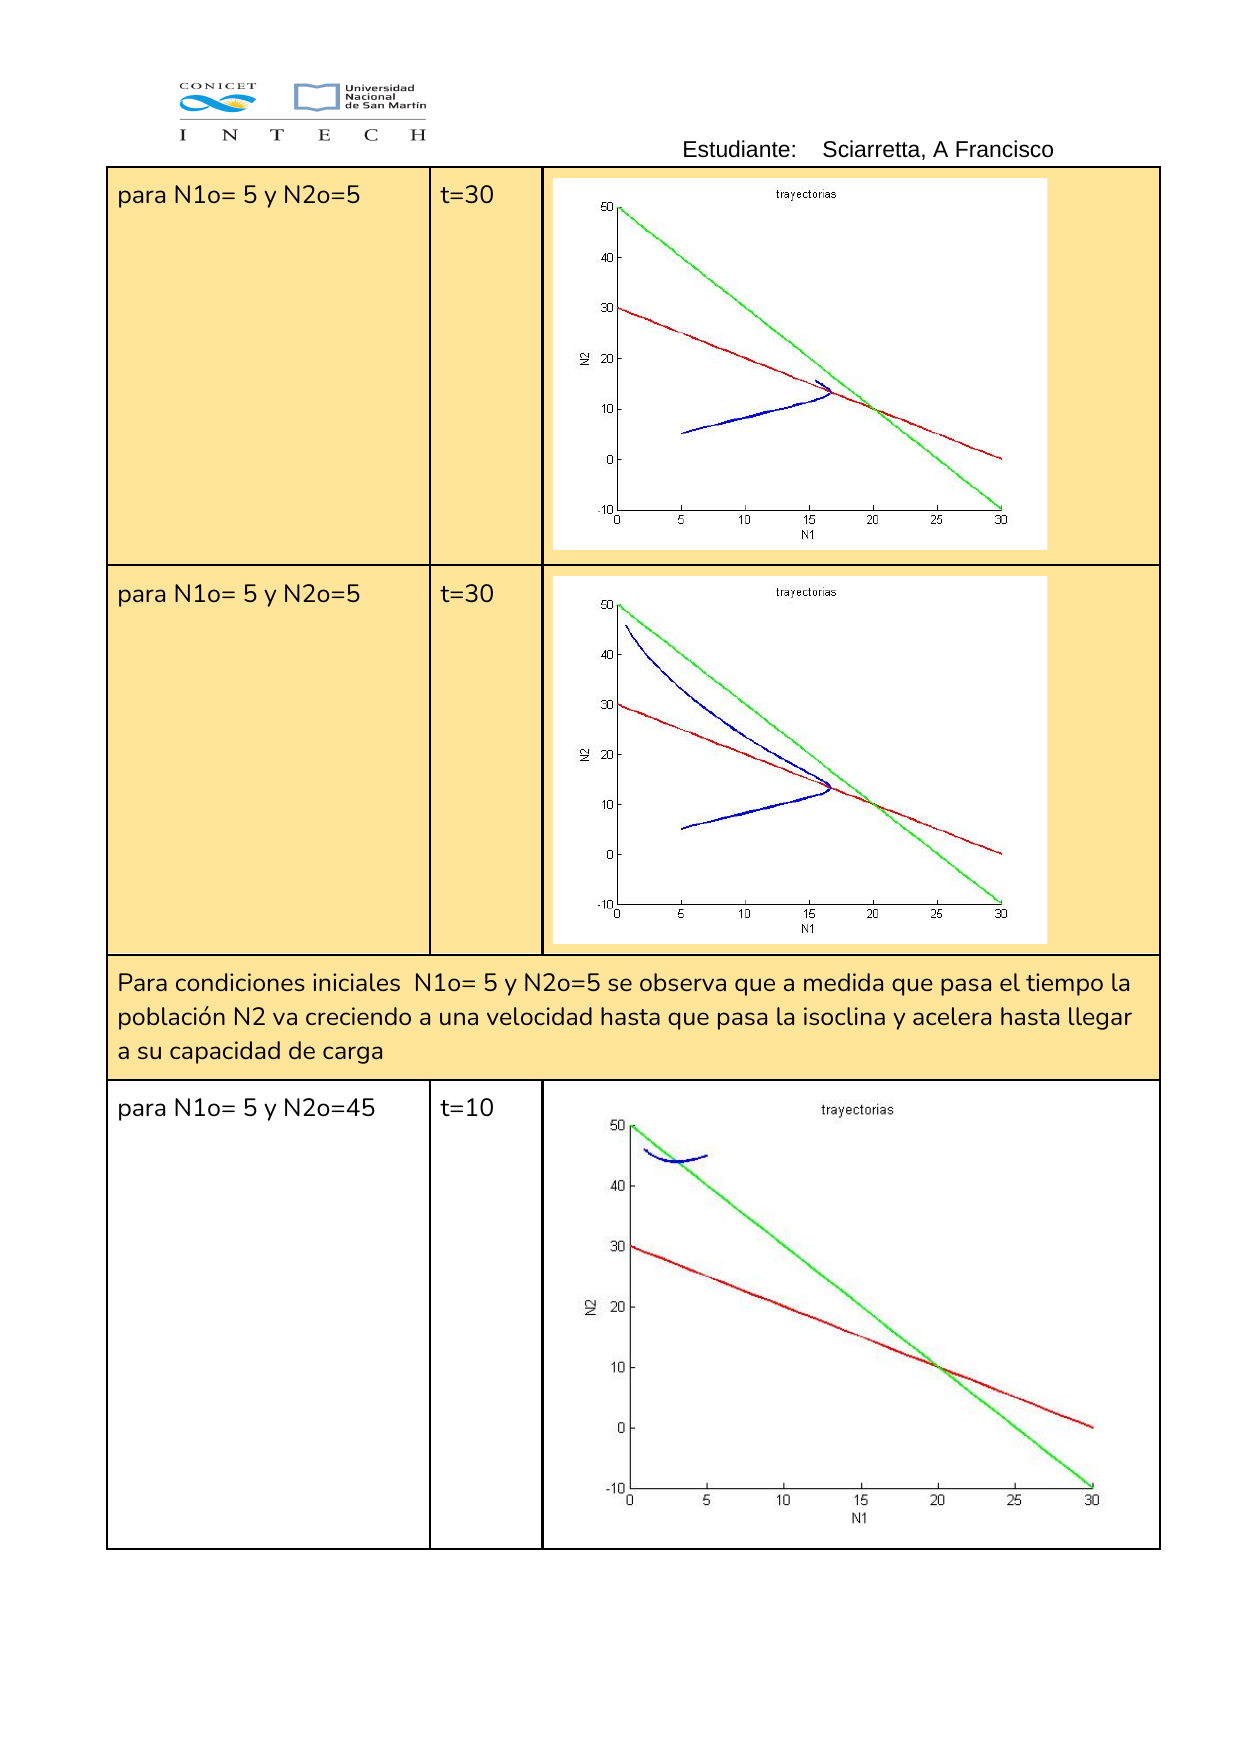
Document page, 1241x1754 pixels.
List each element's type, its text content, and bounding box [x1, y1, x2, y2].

picture [552, 178, 1048, 550]
table_cell [544, 168, 1159, 564]
picture [552, 1091, 1149, 1537]
table_cell para N1o= 5 y N2o=5 [108, 566, 429, 953]
table_cell t=30 [431, 566, 541, 953]
picture [150, 75, 454, 157]
picture [552, 576, 1048, 944]
table_cell Para condiciones iniciales N1o= 5 y N2o=5 se observa que a medida que pasa el tiempo la población N2 va creciendo a una velocidad hasta que pasa la isoclina y acelera hasta llegar a su capacidad de carga [108, 956, 1159, 1079]
table_cell [544, 1081, 1159, 1547]
table_cell para N1o= 5 y N2o=5 [108, 168, 429, 564]
table_cell para N1o= 5 y N2o=45 [108, 1081, 429, 1547]
table_cell t=30 [431, 168, 541, 564]
table_cell t=10 [431, 1081, 541, 1547]
table_cell [544, 566, 1159, 953]
